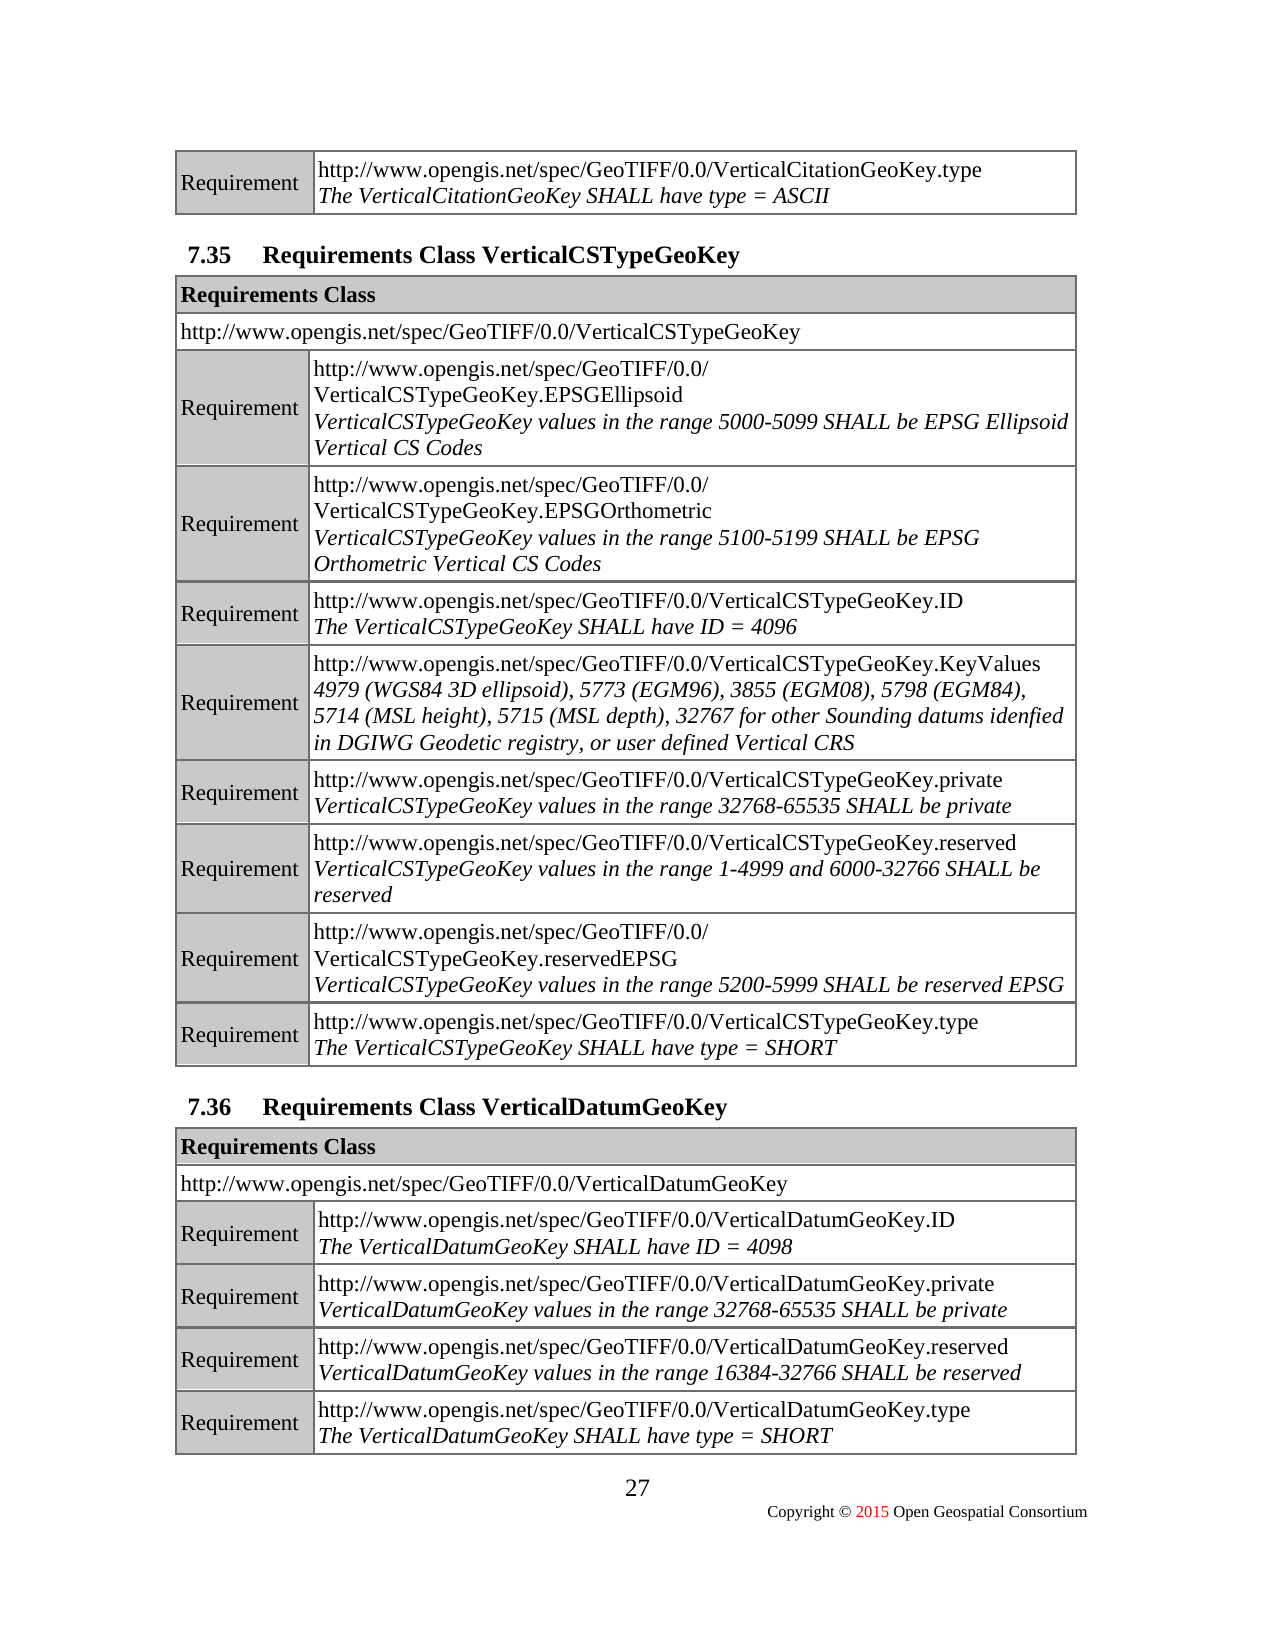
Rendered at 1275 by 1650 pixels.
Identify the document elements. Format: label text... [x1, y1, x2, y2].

table_cell Requirement [177, 467, 308, 580]
table_cell http://www.opengis.net/spec/GeoTIFF/0.0/VerticalCSTypeGeoKey.ID The VerticalCSTypeGeoKey SHALL have ID = 4096 [310, 583, 1075, 643]
table_cell http://www.opengis.net/spec/GeoTIFF/0.0/VerticalCSTypeGeoKey.EPSGOrthometric VerticalCSTypeGeoKey values in the range 5100-5199 SHALL be EPSG Orthometric Vertical CS Codes [310, 467, 1075, 580]
table_cell http://www.opengis.net/spec/GeoTIFF/0.0/VerticalCSTypeGeoKey.KeyValues 4979 (WGS84 3D ellipsoid), 5773 (EGM96), 3855 (EGM08), 5798 (EGM84), 5714 (MSL height), 5715 (MSL depth), 32767 for other Sounding datums idenfied in DGIWG Geodetic registry, or user defined Vertical CRS [310, 646, 1075, 759]
table_cell Requirement [177, 351, 308, 464]
table_cell http://www.opengis.net/spec/GeoTIFF/0.0/VerticalDatumGeoKey.private VerticalDatumGeoKey values in the range 32768-65535 SHALL be private [315, 1265, 1075, 1326]
table_cell Requirement [177, 646, 308, 759]
table_cell http://www.opengis.net/spec/GeoTIFF/0.0/VerticalCSTypeGeoKey.reserved VerticalCSTypeGeoKey values in the range 1-4999 and 6000-32766 SHALL be reserved [310, 825, 1075, 912]
table_cell http://www.opengis.net/spec/GeoTIFF/0.0/VerticalCSTypeGeoKey.type The VerticalCSTypeGeoKey SHALL have type = SHORT [310, 1004, 1075, 1064]
table_header Requirements Class [177, 277, 1075, 312]
table_cell http://www.opengis.net/spec/GeoTIFF/0.0/VerticalDatumGeoKey.reserved VerticalDatumGeoKey values in the range 16384-32766 SHALL be reserved [315, 1329, 1075, 1389]
table_cell Requirement [177, 914, 308, 1001]
table_cell Requirement [177, 1004, 308, 1064]
table_cell Requirement [177, 825, 308, 912]
table_header Requirements Class [177, 1129, 1075, 1163]
table_cell Requirement [177, 152, 313, 213]
subtitle Requirements Class VerticalCSTypeGeoKey [187, 240, 1087, 269]
table_cell Requirement [177, 1265, 313, 1326]
table_cell Requirement [177, 761, 308, 822]
table_cell Requirement [177, 1202, 313, 1263]
table_cell http://www.opengis.net/spec/GeoTIFF/0.0/VerticalDatumGeoKey [177, 1166, 1075, 1200]
table_cell http://www.opengis.net/spec/GeoTIFF/0.0/VerticalDatumGeoKey.ID The VerticalDatumGeoKey SHALL have ID = 4098 [315, 1202, 1075, 1263]
table_cell http://www.opengis.net/spec/GeoTIFF/0.0/VerticalCSTypeGeoKey.reservedEPSG VerticalCSTypeGeoKey values in the range 5200-5999 SHALL be reserved EPSG [310, 914, 1075, 1001]
table_cell http://www.opengis.net/spec/GeoTIFF/0.0/VerticalCSTypeGeoKey.private VerticalCSTypeGeoKey values in the range 32768-65535 SHALL be private [310, 761, 1075, 822]
table_cell http://www.opengis.net/spec/GeoTIFF/0.0/VerticalCSTypeGeoKey.EPSGEllipsoid VerticalCSTypeGeoKey values in the range 5000-5099 SHALL be EPSG Ellipsoid Vertical CS Codes [310, 351, 1075, 464]
table_cell Requirement [177, 1392, 313, 1453]
table_cell http://www.opengis.net/spec/GeoTIFF/0.0/VerticalCitationGeoKey.type The VerticalCitationGeoKey SHALL have type = ASCII [315, 152, 1075, 213]
table_cell Requirement [177, 583, 308, 643]
subtitle Requirements Class VerticalDatumGeoKey [187, 1092, 1087, 1120]
table_cell Requirement [177, 1329, 313, 1389]
table_cell http://www.opengis.net/spec/GeoTIFF/0.0/VerticalDatumGeoKey.type The VerticalDatumGeoKey SHALL have type = SHORT [315, 1392, 1075, 1453]
table_cell http://www.opengis.net/spec/GeoTIFF/0.0/VerticalCSTypeGeoKey [177, 314, 1075, 349]
